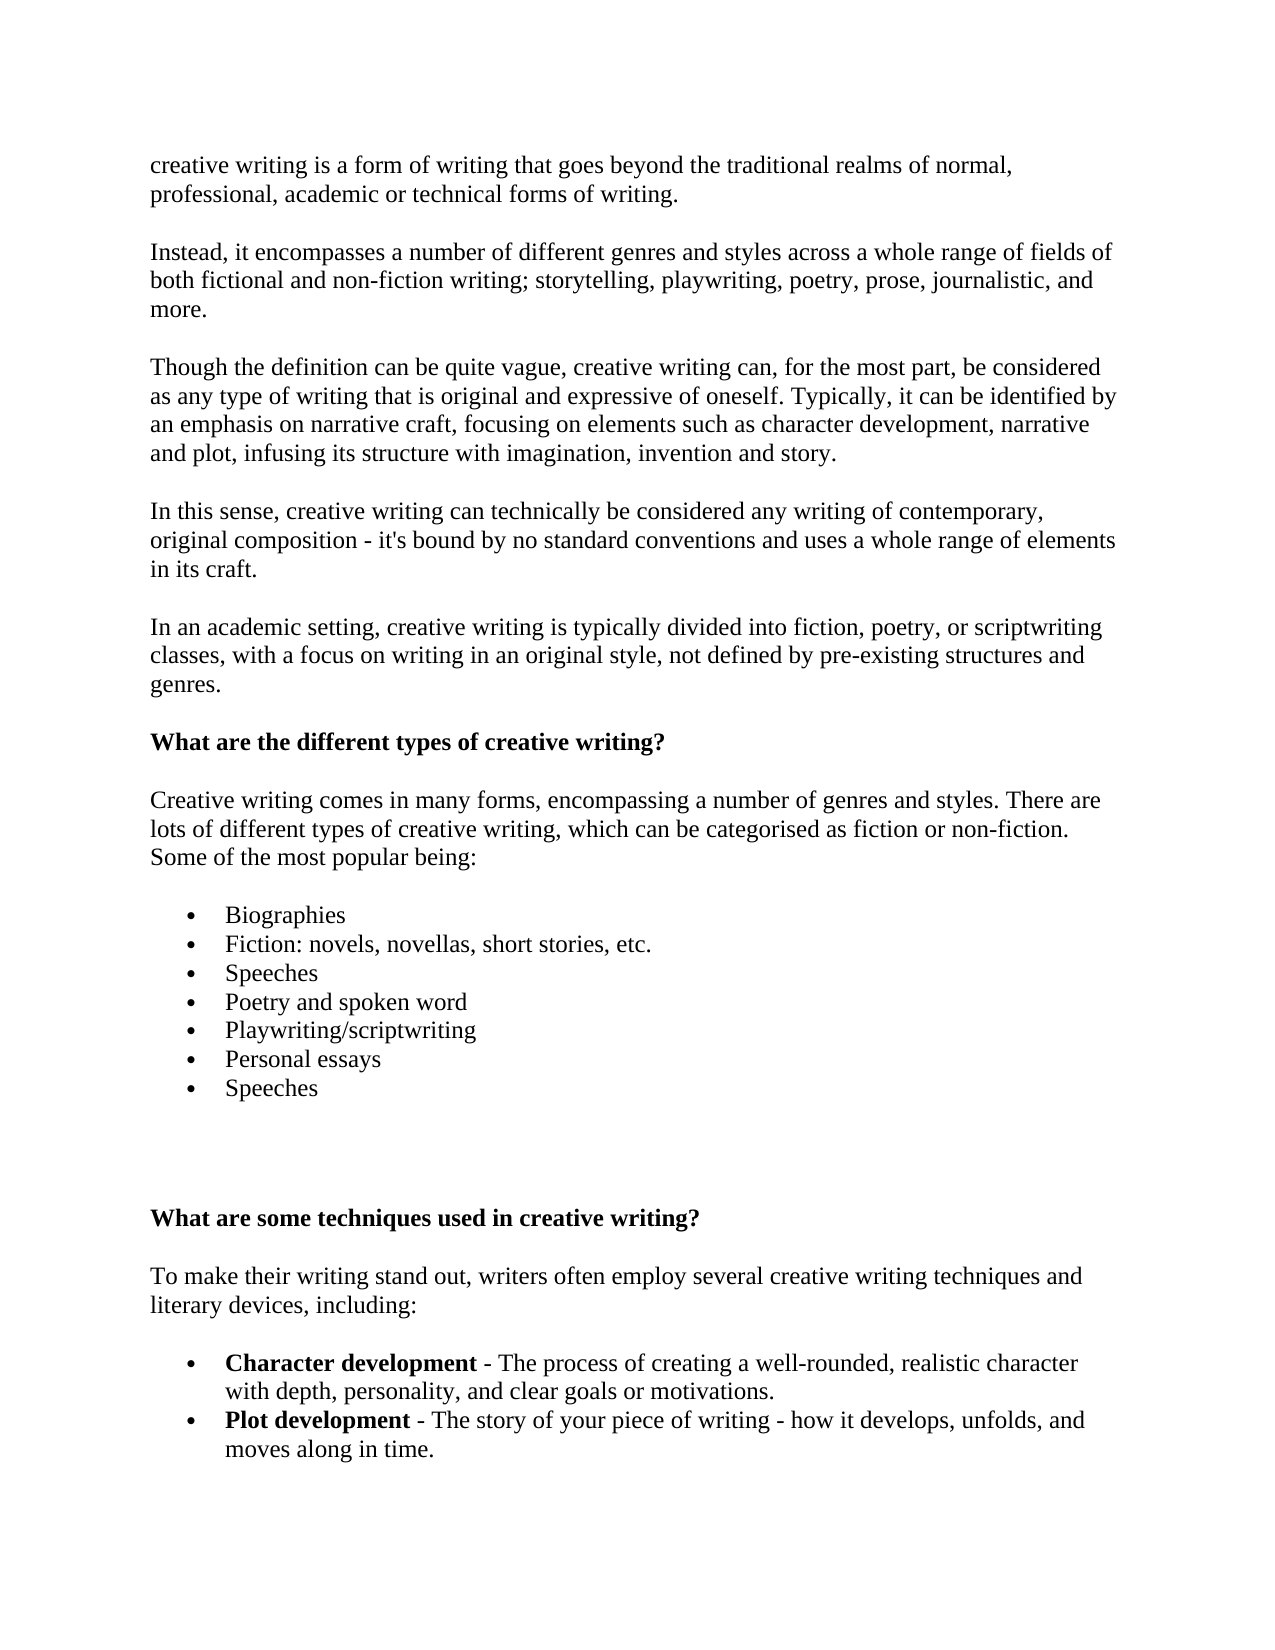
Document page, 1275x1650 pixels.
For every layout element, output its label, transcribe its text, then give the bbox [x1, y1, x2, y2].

text What are the different types of creative writing? [150, 727, 1125, 756]
text In an academic setting, creative writing is typically divided into fiction, poetry, or scriptwriting classes, with a focus on writing in an original style, not defined by pre-existing structures and genres. [150, 612, 1125, 698]
list Playwriting/scriptwriting [187, 1015, 1125, 1044]
list Fiction: novels, novellas, short stories, etc. [187, 929, 1125, 958]
list Speeches [187, 1073, 1125, 1102]
text To make their writing stand out, writers often employ several creative writing techniques and literary devices, including: [150, 1261, 1125, 1318]
text Instead, it encompasses a number of different genres and styles across a whole range of fields of both fictional and non-fiction writing; storytelling, playwriting, poetry, prose, journalistic, and more. [150, 237, 1125, 323]
text What are some techniques used in creative writing? [150, 1203, 1125, 1232]
list Poetry and spoken word [187, 987, 1125, 1015]
text Creative writing comes in many forms, encompassing a number of genres and styles. There are lots of different types of creative writing, which can be categorised as fiction or non-fiction. Some of the most popular being: [150, 785, 1125, 871]
text In this sense, creative writing can technically be considered any writing of contemporary, original composition - it's bound by no standard conventions and uses a whole range of elements in its craft. [150, 496, 1125, 582]
text creative writing is a form of writing that goes beyond the traditional realms of normal, professional, academic or technical forms of writing. [150, 150, 1125, 207]
list Biographies [187, 900, 1125, 929]
text Though the definition can be quite vague, creative writing can, for the most part, be considered as any type of writing that is original and expressive of oneself. Typically, it can be identified by an emphasis on narrative craft, focusing on elements such as character development, narrative and plot, infusing its structure with imagination, invention and story. [150, 352, 1125, 467]
list Personal essays [187, 1044, 1125, 1073]
list Speeches [187, 958, 1125, 987]
list Plot development - The story of your piece of writing - how it develops, unfolds, and moves along in time. [187, 1405, 1125, 1463]
list Character development - The process of creating a well-rounded, realistic character with depth, personality, and clear goals or motivations. [187, 1348, 1125, 1405]
